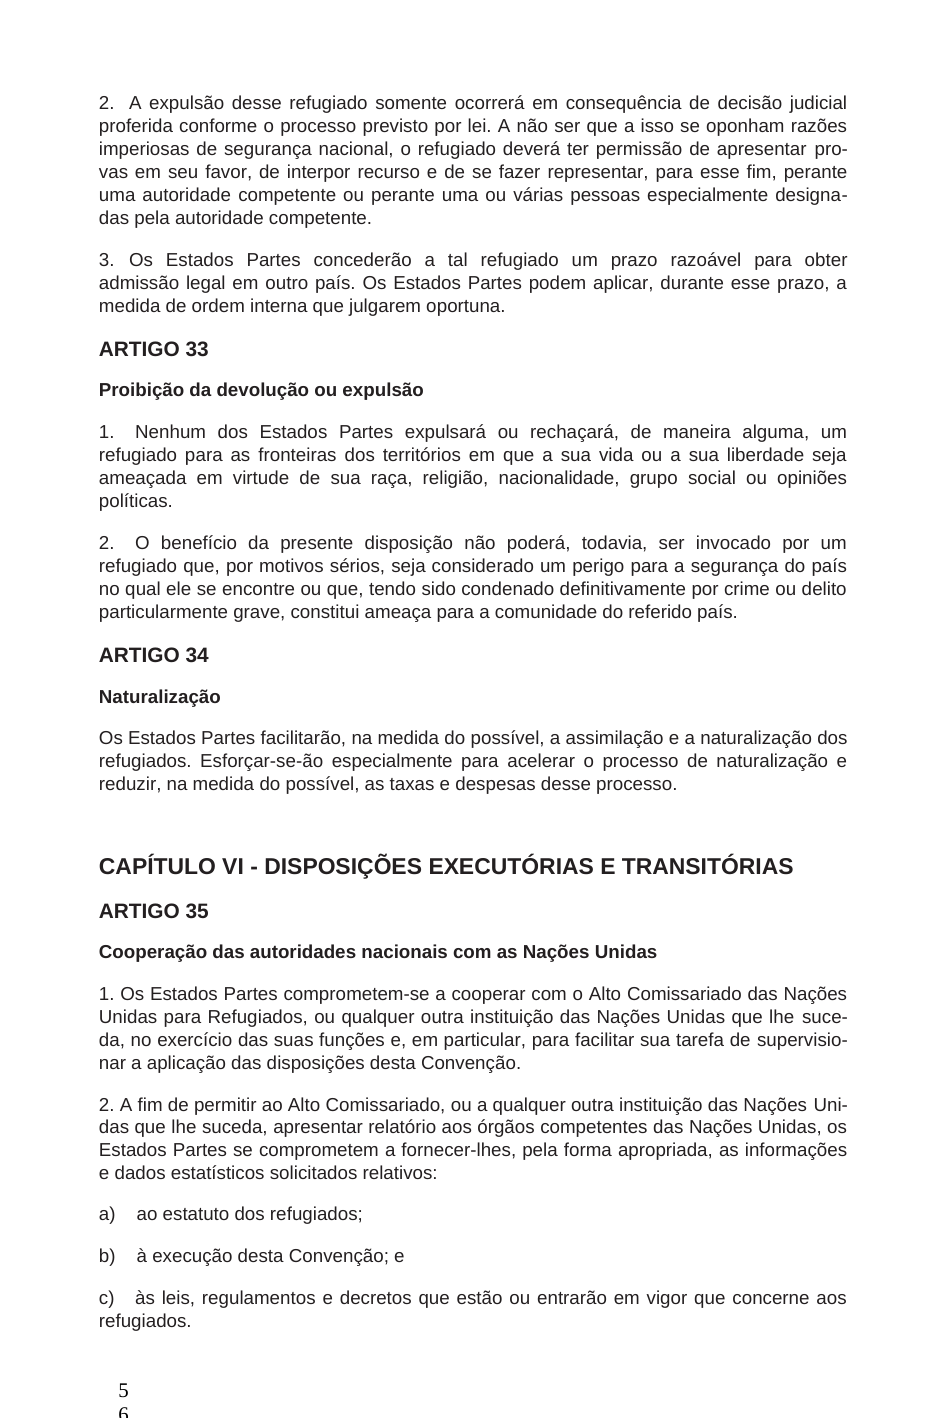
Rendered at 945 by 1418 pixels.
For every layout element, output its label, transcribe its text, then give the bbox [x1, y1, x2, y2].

list Nenhum dos Estados Partes expulsará ou rechaçará, de maneira alguma, um refugiado para as fronteiras dos territórios em que a sua vida ou a sua liberdade seja ameaçada em virtude de sua raça, religião, nacionalidade, grupo social ou opiniões políticas. [99, 421, 848, 512]
list à execução desta Convenção; e [99, 1245, 848, 1266]
text ARTIGO 34 [99, 643, 848, 667]
text Os Estados Partes facilitarão, na medida do possível, a assimilação e a naturalização dos refugiados. Esforçar-se-ão especialmente para acelerar o processo de naturalização e reduzir, na medida do possível, as taxas e despesas desse processo. [99, 727, 848, 794]
list ao estatuto dos refugiados; [99, 1203, 848, 1224]
list A expulsão desse refugiado somente ocorrerá em consequência de decisão judicial proferida conforme o processo previsto por lei. A não ser que a isso se oponham razões imperiosas de segurança nacional, o refugiado deverá ter permissão de apresentar provas em seu favor, de interpor recurso e de se fazer representar, para esse fim, perante uma autoridade competente ou perante uma ou várias pessoas especialmente designadas pela autoridade competente. [99, 92, 848, 228]
list O benefício da presente disposição não poderá, todavia, ser invocado por um refugiado que, por motivos sérios, seja considerado um perigo para a segurança do país no qual ele se encontre ou que, tendo sido condenado definitivamente por crime ou delito particularmente grave, constitui ameaça para a comunidade do referido país. [99, 532, 848, 622]
text 2. A fim de permitir ao Alto Comissariado, ou a qualquer outra instituição das Nações Unidas que lhe suceda, apresentar relatório aos órgãos competentes das Nações Unidas, os Estados Partes se comprometem a fornecer-lhes, pela forma apropriada, as informações e dados estatísticos solicitados relativos: [99, 1094, 848, 1183]
list às leis, regulamentos e decretos que estão ou entrarão em vigor que concerne aos refugiados. [99, 1286, 848, 1331]
text CAPÍTULO VI - DISPOSIÇÕES EXECUTÓRIAS E TRANSITÓRIAS [99, 853, 848, 880]
text Cooperação das autoridades nacionais com as Nações Unidas [99, 941, 848, 963]
text Naturalização [99, 685, 848, 707]
list Os Estados Partes concederão a tal refugiado um prazo razoável para obter admissão legal em outro país. Os Estados Partes podem aplicar, durante esse prazo, a medida de ordem interna que julgarem oportuna. [99, 249, 848, 316]
text ARTIGO 33 [99, 337, 848, 361]
text ARTIGO 35 [99, 898, 848, 922]
text 1. Os Estados Partes comprometem-se a cooperar com o Alto Comissariado das Nações Unidas para Refugiados, ou qualquer outra instituição das Nações Unidas que lhe suceda, no exercício das suas funções e, em particular, para facilitar sua tarefa de supervisionar a aplicação das disposições desta Convenção. [99, 983, 848, 1073]
text Proibição da devolução ou expulsão [99, 379, 848, 401]
